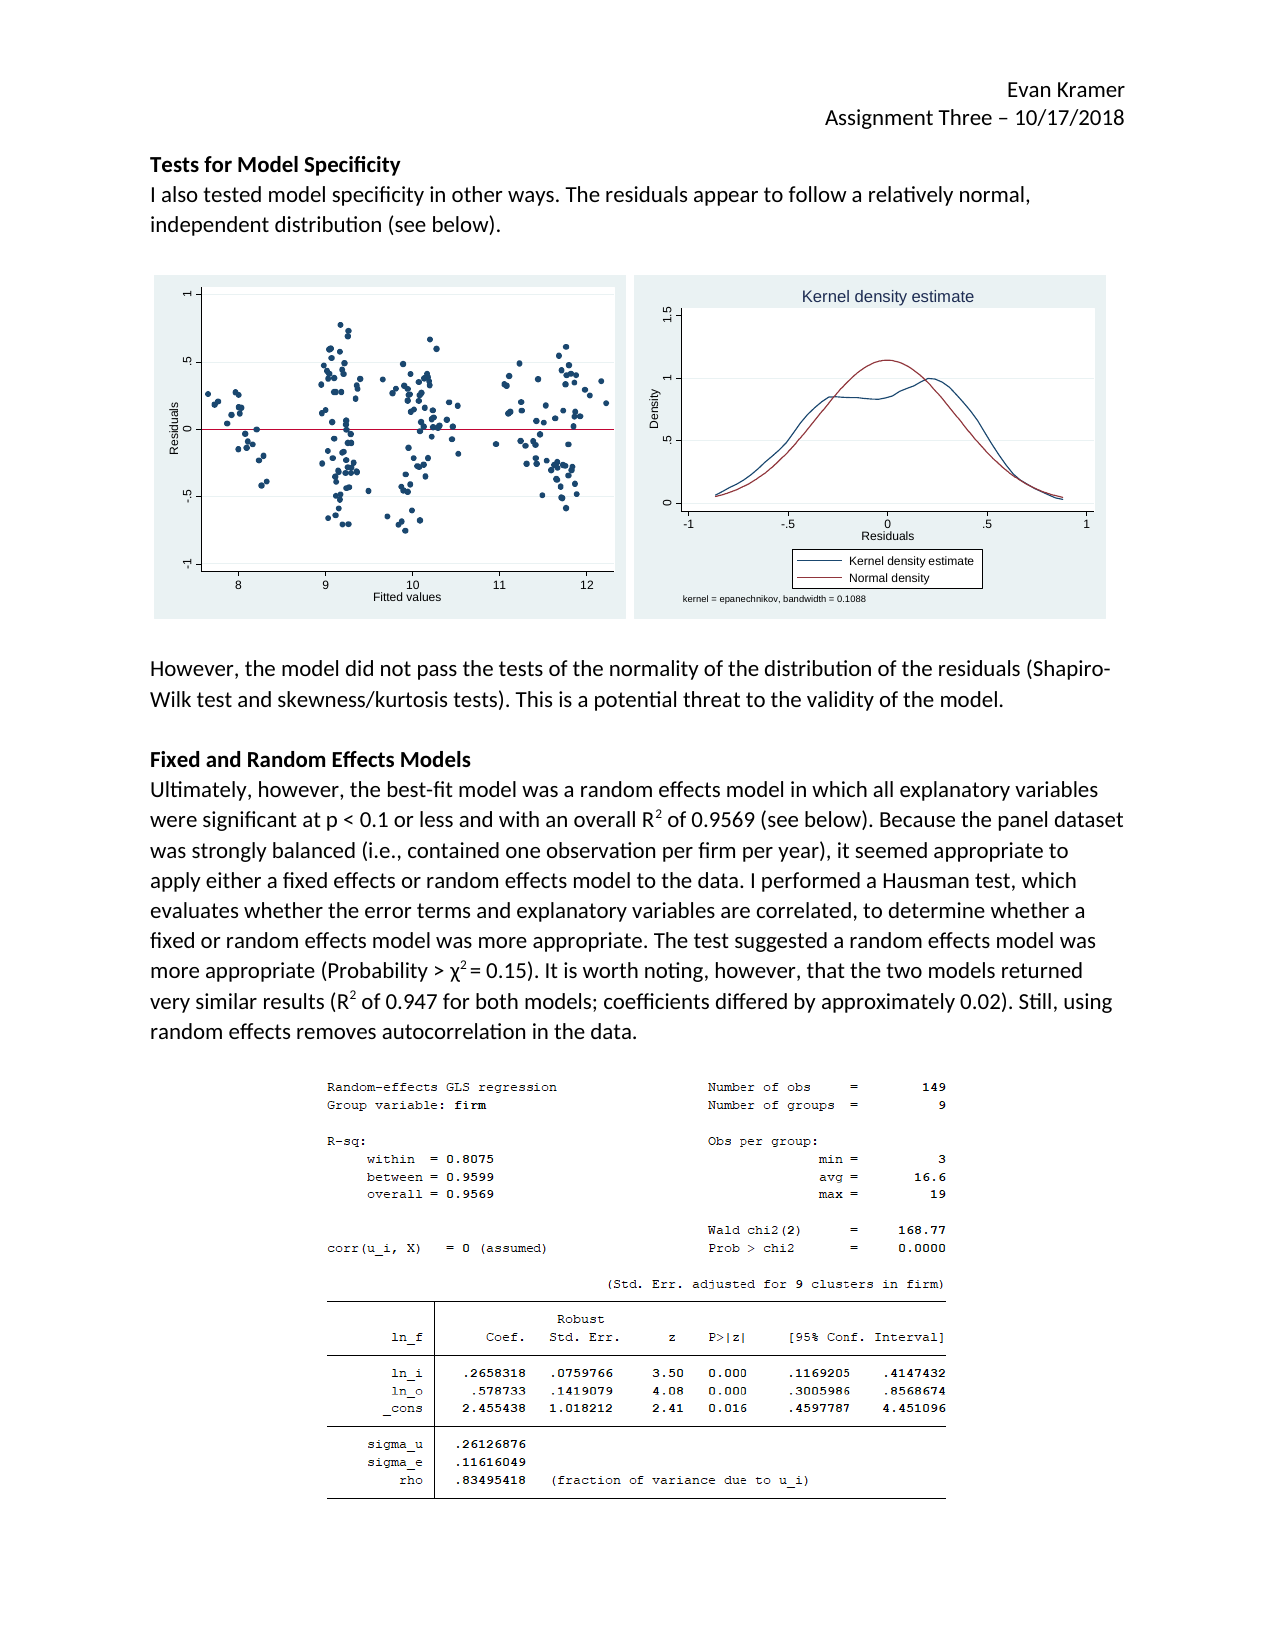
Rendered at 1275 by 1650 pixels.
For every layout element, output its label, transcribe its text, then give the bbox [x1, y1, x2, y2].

text I also tested model specificity in other ways. The residuals appear to follow a relatively normal, independent distribution (see below). [150, 180, 1125, 238]
text Fixed and Random Effects Models [150, 745, 1125, 773]
text Ultimately, however, the best-fit model was a random effects model in which all explanatory variables were significant at p < 0.1 or less and with an overall R2 of 0.9569 (see below). Because the panel dataset was strongly balanced (i.e., contained one observation per firm per year), it seemed appropriate to apply either a fixed effects or random effects model to the data. I performed a Hausman test, which evaluates whether the error terms and explanatory variables are correlated, to determine whether a fixed or random effects model was more appropriate. The test suggested a random effects model was more appropriate (Probability > χ2 = 0.15). It is worth noting, however, that the two models returned very similar results (R2 of 0.947 for both models; coefficients differed by approximately 0.02). Still, using random effects removes autocorrelation in the data. [150, 775, 1125, 1045]
picture [325, 1077, 950, 1500]
text However, the model did not pass the tests of the normality of the distribution of the residuals (Shapiro-Wilk test and skewness/kurtosis tests). This is a potential threat to the validity of the model. [150, 654, 1125, 713]
text Tests for Model Specificity [150, 150, 1125, 178]
